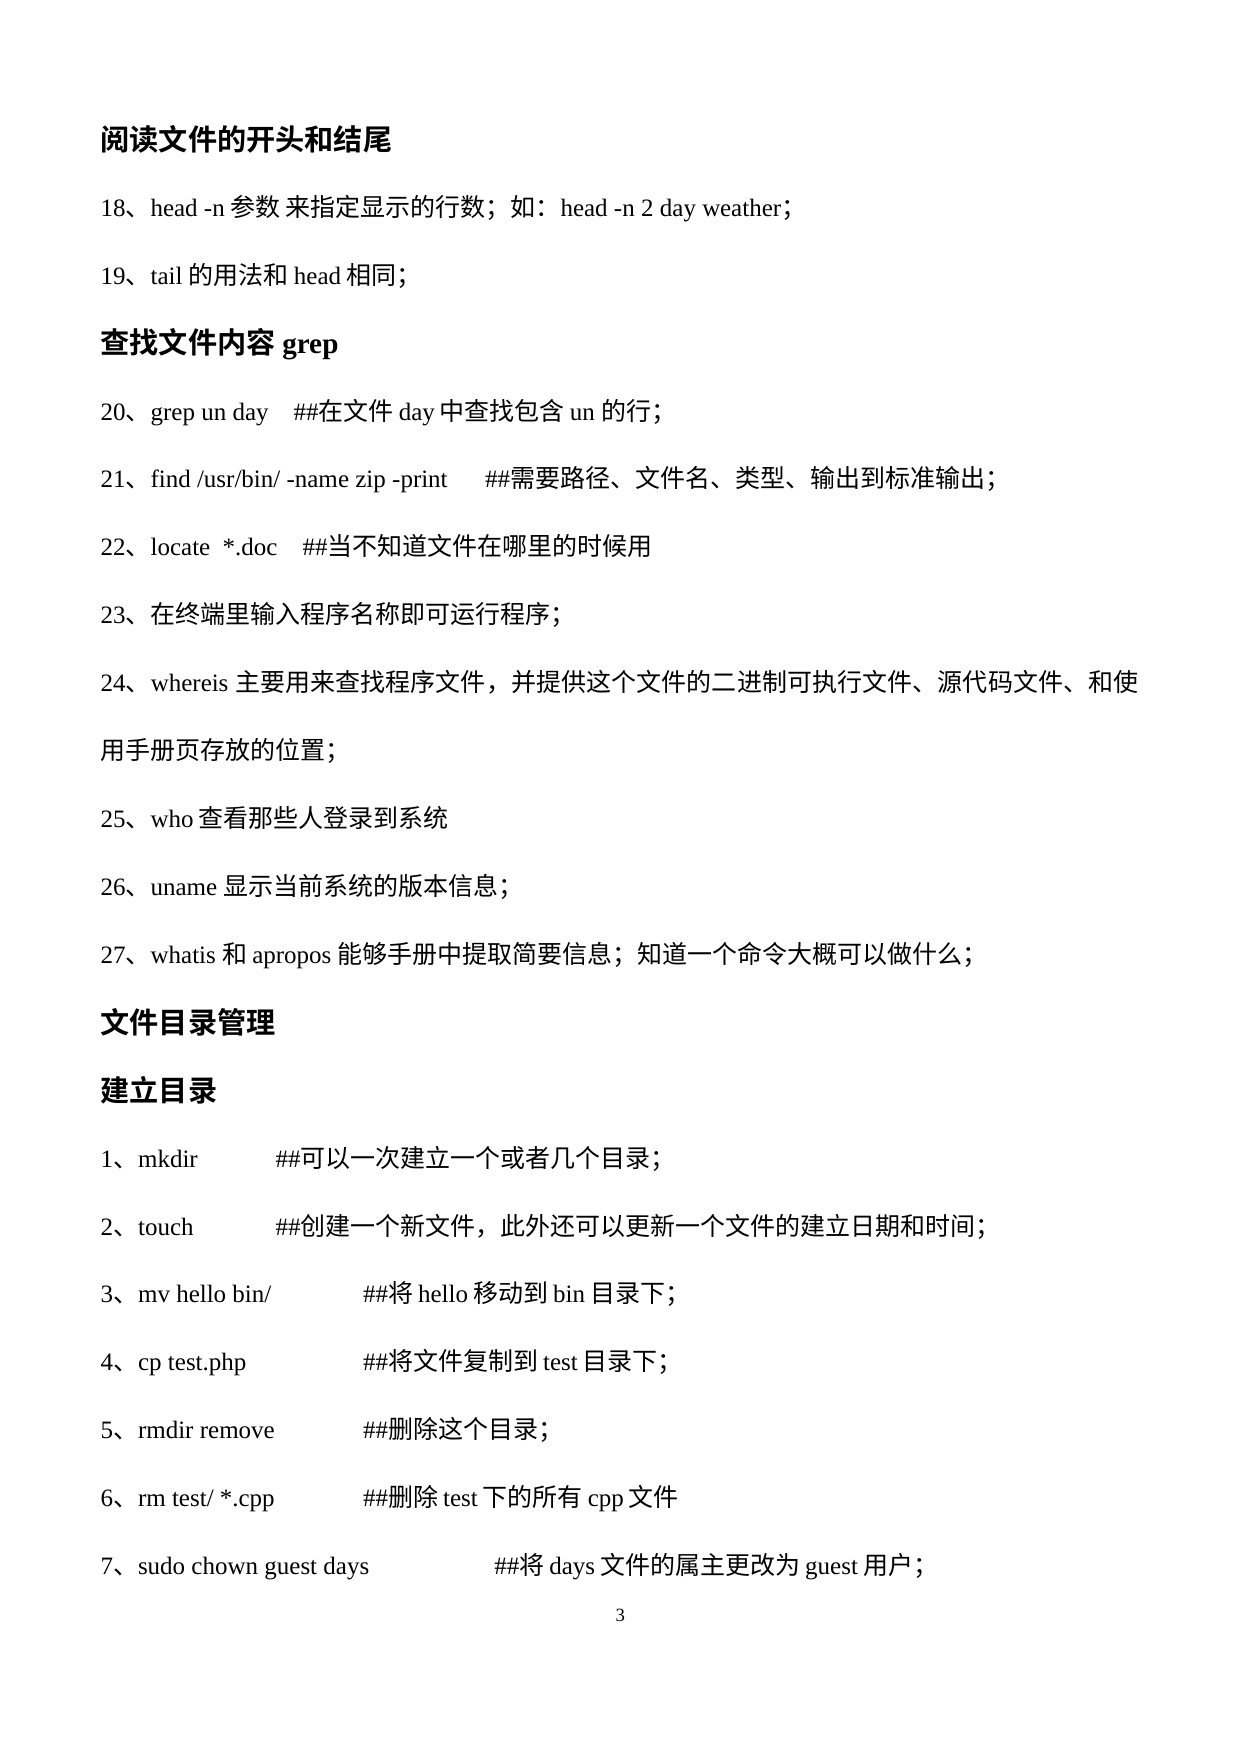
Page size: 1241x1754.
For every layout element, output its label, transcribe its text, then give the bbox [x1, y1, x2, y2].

text 24、whereis 主要用来查找程序文件，并提供这个文件的二进制可执行文件、源代码文件、和使用手册页存放的位置； [100, 647, 1140, 783]
text 查找文件内容 grep [100, 307, 1140, 375]
text 6、rm test/ *.cpp ##删除test下的所有cpp文件 [100, 1462, 1140, 1530]
text 1、mkdir ##可以一次建立一个或者几个目录； [100, 1122, 1140, 1190]
text 阅读文件的开头和结尾 [100, 103, 1140, 171]
text 27、whatis 和apropos 能够手册中提取简要信息；知道一个命令大概可以做什么； [100, 918, 1140, 986]
text 18、head -n参数 来指定显示的行数；如：head -n 2 day weather； [100, 171, 1140, 239]
text 建立目录 [100, 1054, 1140, 1122]
text 26、uname 显示当前系统的版本信息； [100, 851, 1140, 918]
text 2、touch ##创建一个新文件，此外还可以更新一个文件的建立日期和时间； [100, 1190, 1140, 1258]
text 21、find /usr/bin/ -name zip -print ##需要路径、文件名、类型、输出到标准输出； [100, 443, 1140, 511]
text 25、who查看那些人登录到系统 [100, 783, 1140, 851]
text 23、在终端里输入程序名称即可运行程序； [100, 579, 1140, 647]
text 20、grep un day ##在文件day中查找包含un 的行； [100, 375, 1140, 443]
text 4、cp test.php ##将文件复制到test目录下； [100, 1326, 1140, 1394]
text 7、sudo chown guest days ##将days文件的属主更改为guest用户； [100, 1530, 1140, 1598]
text 3、mv hello bin/ ##将hello移动到bin目录下； [100, 1258, 1140, 1326]
text 文件目录管理 [100, 986, 1140, 1054]
text 22、locate *.doc ##当不知道文件在哪里的时候用 [100, 511, 1140, 579]
text 19、tail 的用法和head相同； [100, 239, 1140, 307]
text 5、rmdir remove ##删除这个目录； [100, 1394, 1140, 1462]
